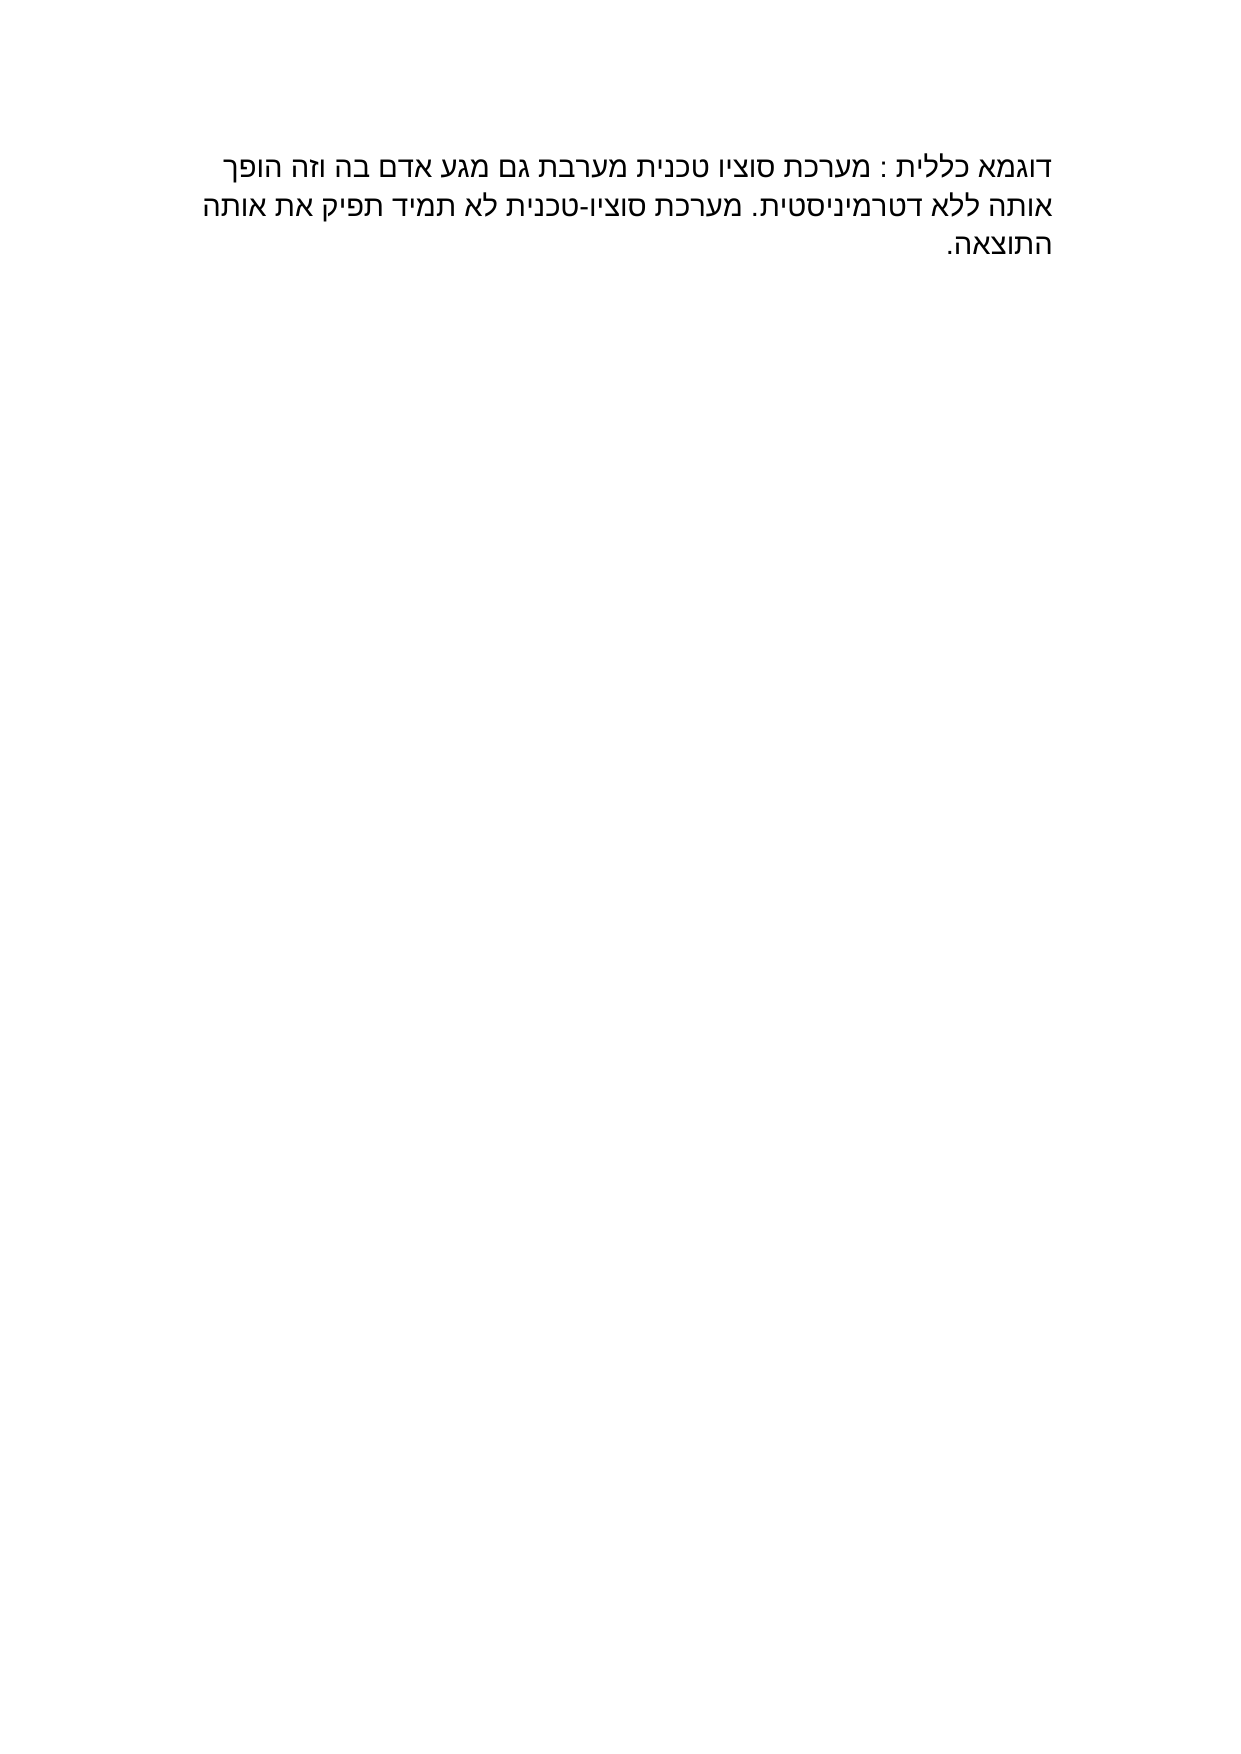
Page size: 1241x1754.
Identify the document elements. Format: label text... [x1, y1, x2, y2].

text דוגמא כללית : מערכת סוציו טכנית מערבת גם מגע אדם בה וזה הופך אותה ללא דטרמיניסטית. מערכת סוציו-טכנית לא תמיד תפיק את אותה התוצאה. [187, 150, 1053, 261]
